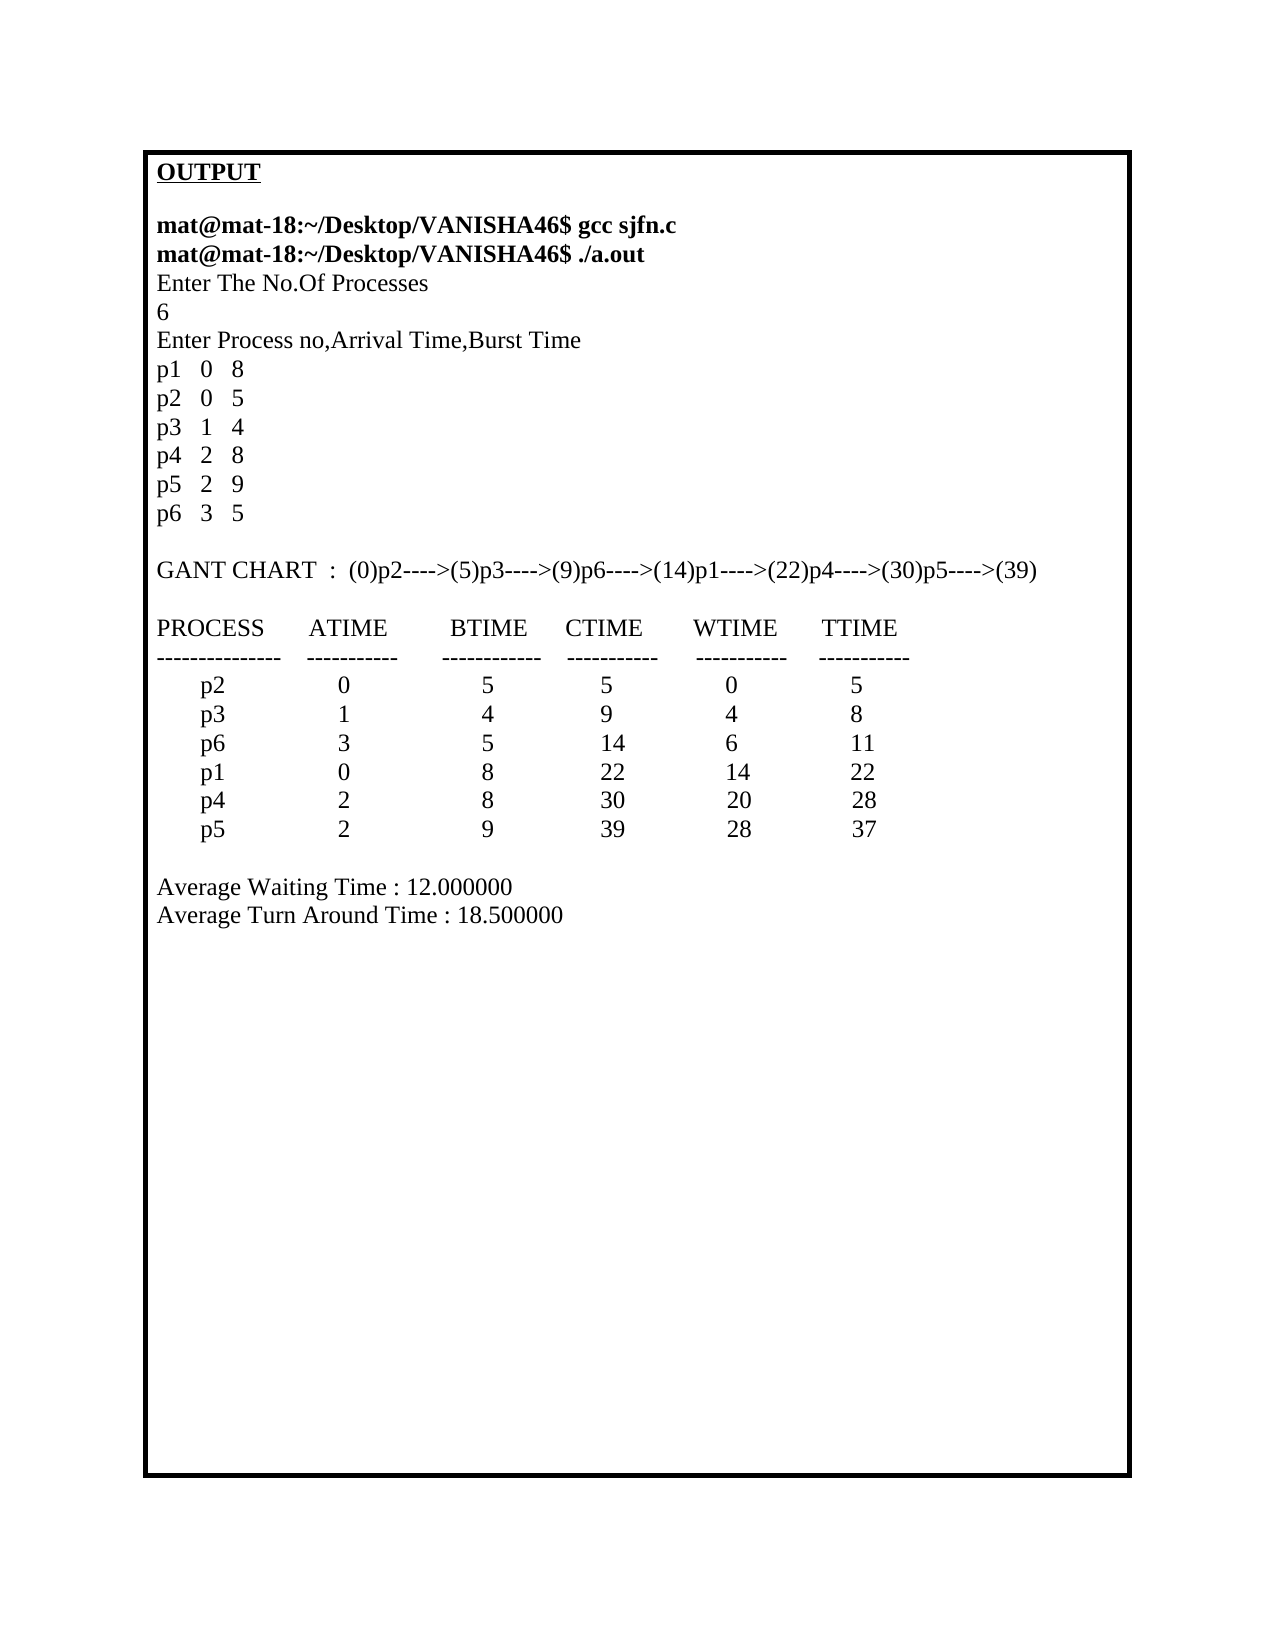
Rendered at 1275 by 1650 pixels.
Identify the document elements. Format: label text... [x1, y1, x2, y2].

text p3 1 4 [156, 412, 1118, 441]
text Average Waiting Time : 12.000000 [156, 872, 1118, 901]
text Enter The No.Of Processes [156, 268, 1118, 297]
text 6 [156, 297, 1118, 326]
text Average Turn Around Time : 18.500000 [156, 901, 1118, 929]
text p3 1 4 9 4 8 [156, 699, 1118, 728]
text mat@mat-18:~/Desktop/VANISHA46$ gcc sjfn.c [148, 204, 1127, 239]
text p5 2 9 39 28 37 [156, 814, 1118, 843]
text p2 0 5 [156, 383, 1118, 412]
text p4 2 8 30 20 28 [156, 786, 1118, 814]
text OUTPUT [148, 155, 1127, 186]
text GANT CHART : (0)p2---->(5)p3---->(9)p6---->(14)p1---->(22)p4---->(30)p5---->(39) [156, 556, 1118, 584]
text p4 2 8 [156, 441, 1118, 469]
text Enter Process no,Arrival Time,Burst Time [156, 326, 1118, 354]
text p2 0 5 5 0 5 [156, 671, 1118, 699]
text p1 0 8 22 14 22 [156, 757, 1118, 786]
text p6 3 5 14 6 11 [156, 728, 1118, 757]
text --------------- ----------- ------------ ----------- ----------- ----------- [156, 642, 1118, 671]
text mat@mat-18:~/Desktop/VANISHA46$ ./a.out [156, 239, 1118, 268]
text p1 0 8 [156, 354, 1118, 383]
text p6 3 5 [156, 498, 1118, 527]
text p5 2 9 [156, 469, 1118, 498]
text PROCESS ATIME BTIME CTIME WTIME TTIME [156, 613, 1118, 642]
